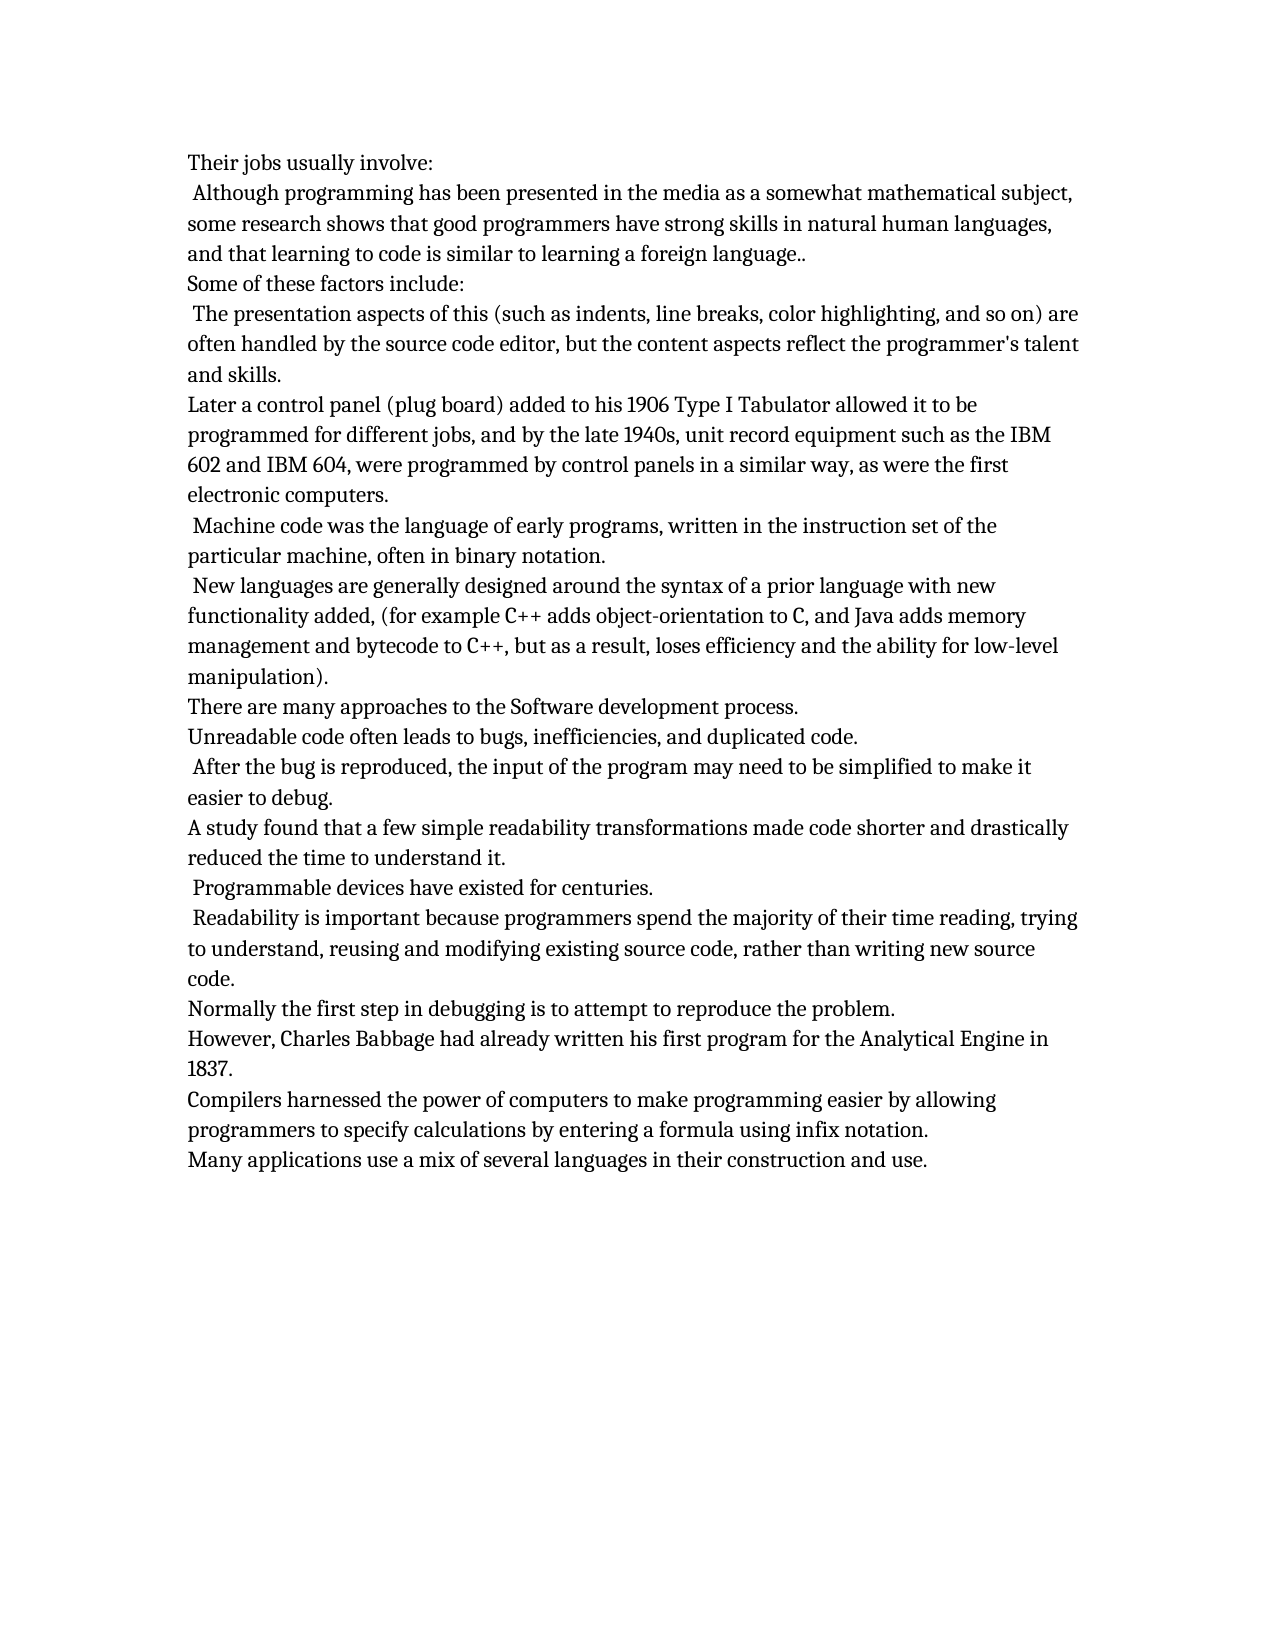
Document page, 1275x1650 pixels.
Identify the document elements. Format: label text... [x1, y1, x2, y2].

text Their jobs usually involve: Although programming has been presented in the media as a somewhat mathematical subject, some research shows that good programmers have strong skills in natural human languages, and that learning to code is similar to learning a foreign language.. Some of these factors include: The presentation aspects of this (such as indents, line breaks, color highlighting, and so on) are often handled by the source code editor, but the content aspects reflect the programmer's talent and skills. Later a control panel (plug board) added to his 1906 Type I Tabulator allowed it to be programmed for different jobs, and by the late 1940s, unit record equipment such as the IBM 602 and IBM 604, were programmed by control panels in a similar way, as were the first electronic computers. Machine code was the language of early programs, written in the instruction set of the particular machine, often in binary notation. New languages are generally designed around the syntax of a prior language with new functionality added, (for example C++ adds object-orientation to C, and Java adds memory management and bytecode to C++, but as a result, loses efficiency and the ability for low-level manipulation). There are many approaches to the Software development process. Unreadable code often leads to bugs, inefficiencies, and duplicated code. After the bug is reproduced, the input of the program may need to be simplified to make it easier to debug. A study found that a few simple readability transformations made code shorter and drastically reduced the time to understand it. Programmable devices have existed for centuries. Readability is important because programmers spend the majority of their time reading, trying to understand, reusing and modifying existing source code, rather than writing new source code. Normally the first step in debugging is to attempt to reproduce the problem. However, Charles Babbage had already written his first program for the Analytical Engine in 1837. Compilers harnessed the power of computers to make programming easier by allowing programmers to specify calculations by entering a formula using infix notation. Many applications use a mix of several languages in their construction and use. [187, 150, 1087, 1173]
